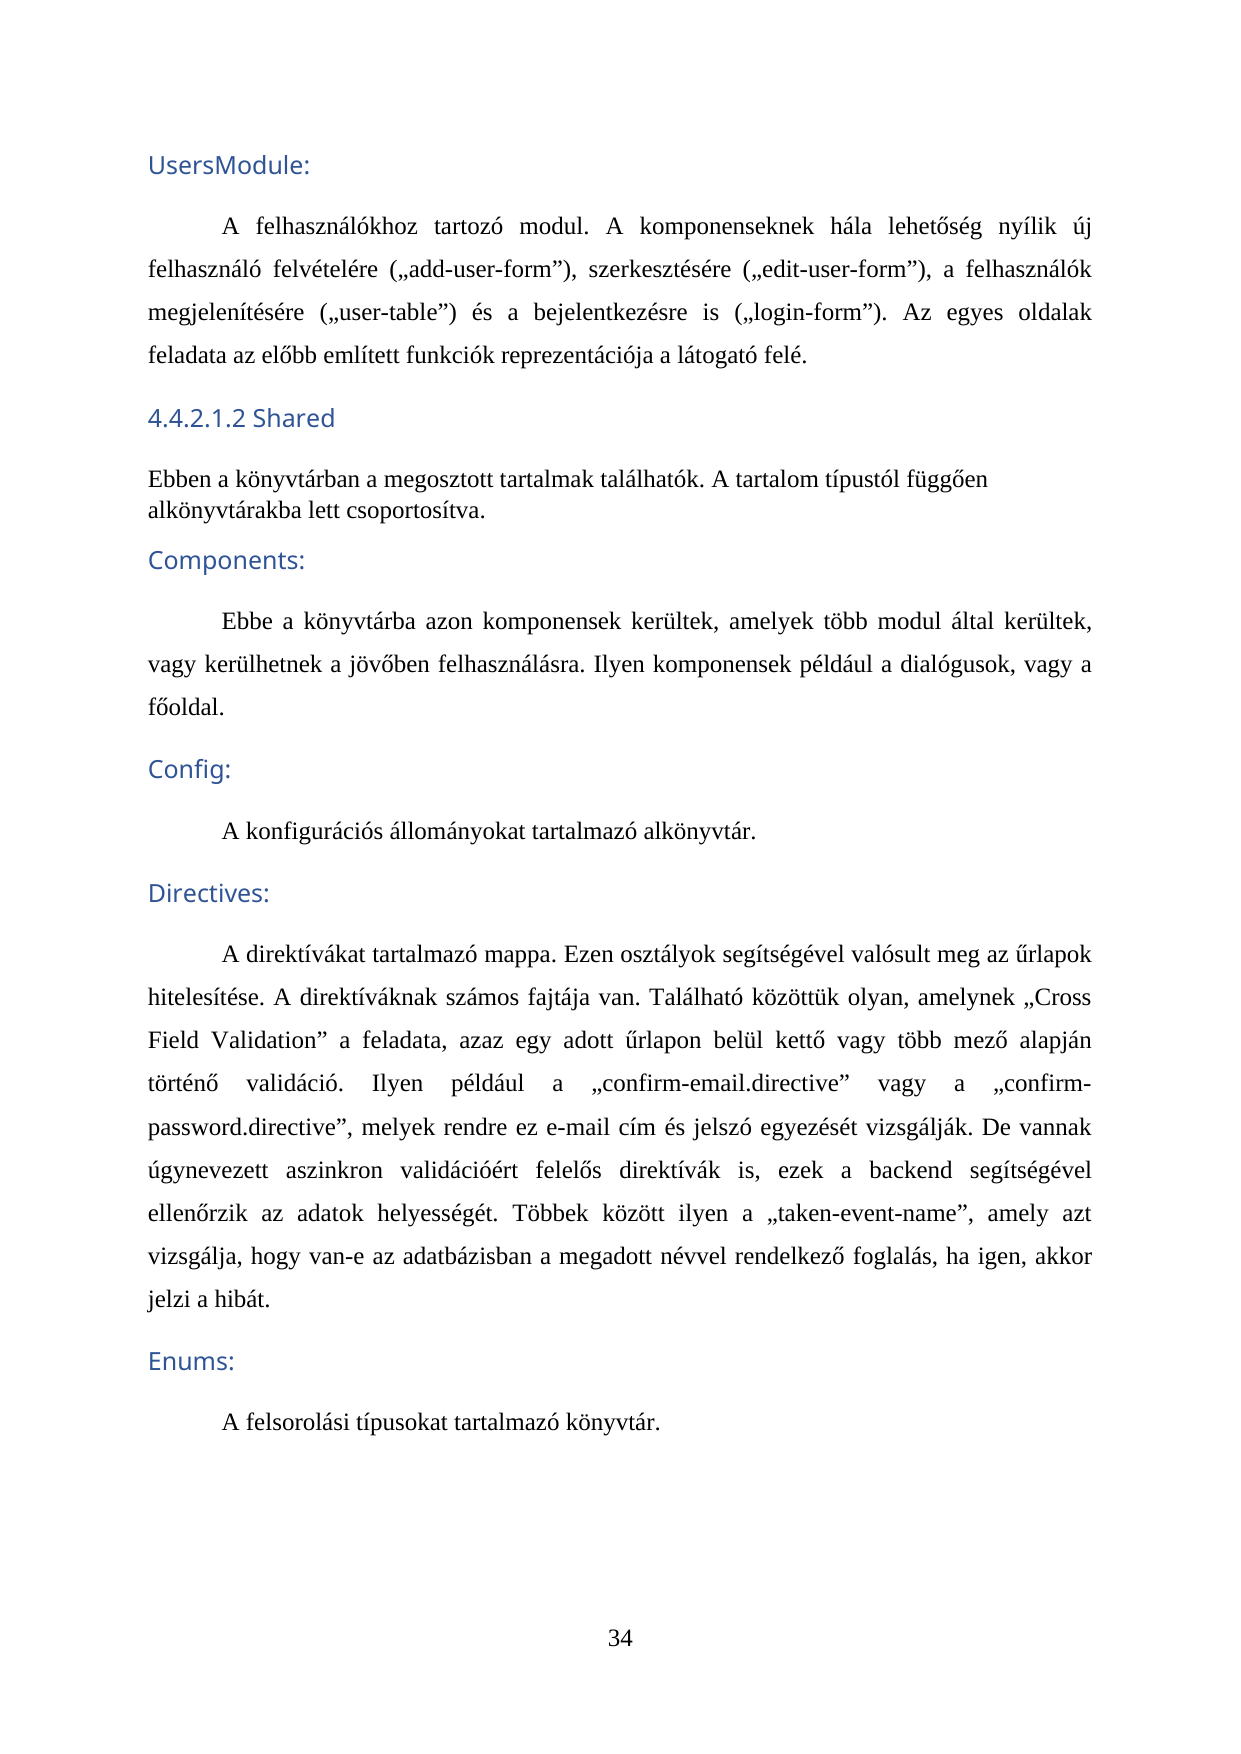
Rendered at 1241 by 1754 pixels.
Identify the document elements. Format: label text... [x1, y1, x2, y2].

text A felsorolási típusokat tartalmazó könyvtár. [148, 1407, 1093, 1436]
subtitle Directives: [148, 876, 1093, 909]
text A direktívákat tartalmazó mappa. Ezen osztályok segítségével valósult meg az űrlapok hitelesítése. A direktíváknak számos fajtája van. Található közöttük olyan, amelynek „Cross Field Validation” a feladata, azaz egy adott űrlapon belül kettő vagy több mező alapján történő validáció. Ilyen például a „confirm-email.directive” vagy a „confirm-password.directive”, melyek rendre ez e-mail cím és jelszó egyezését vizsgálják. De vannak úgynevezett aszinkron validációért felelős direktívák is, ezek a backend segítségével ellenőrzik az adatok helyességét. Többek között ilyen a „taken-event-name”, amely azt vizsgálja, hogy van-e az adatbázisban a megadott névvel rendelkező foglalás, ha igen, akkor jelzi a hibát. [148, 939, 1093, 1313]
text A konfigurációs állományokat tartalmazó alkönyvtár. [148, 816, 1093, 844]
subtitle UsersModule: [148, 148, 1093, 182]
text A felhasználókhoz tartozó modul. A komponenseknek hála lehetőség nyílik új felhasználó felvételére („add-user-form”), szerkesztésére („edit-user-form”), a felhasználók megjelenítésére („user-table”) és a bejelentkezésre is („login-form”). Az egyes oldalak feladata az előbb említett funkciók reprezentációja a látogató felé. [148, 211, 1093, 369]
subtitle Config: [148, 752, 1093, 786]
text Ebbe a könyvtárba azon komponensek kerültek, amelyek több modul által kerültek, vagy kerülhetnek a jövőben felhasználásra. Ilyen komponensek például a dialógusok, vagy a főoldal. [148, 606, 1093, 721]
subtitle Enums: [148, 1344, 1093, 1378]
subtitle 4.4.2.1.2 Shared [148, 400, 1093, 434]
subtitle Components: [148, 543, 1093, 577]
text Ebben a könyvtárban a megosztott tartalmak találhatók. A tartalom típustól függően alkönyvtárakba lett csoportosítva. [148, 464, 1093, 524]
